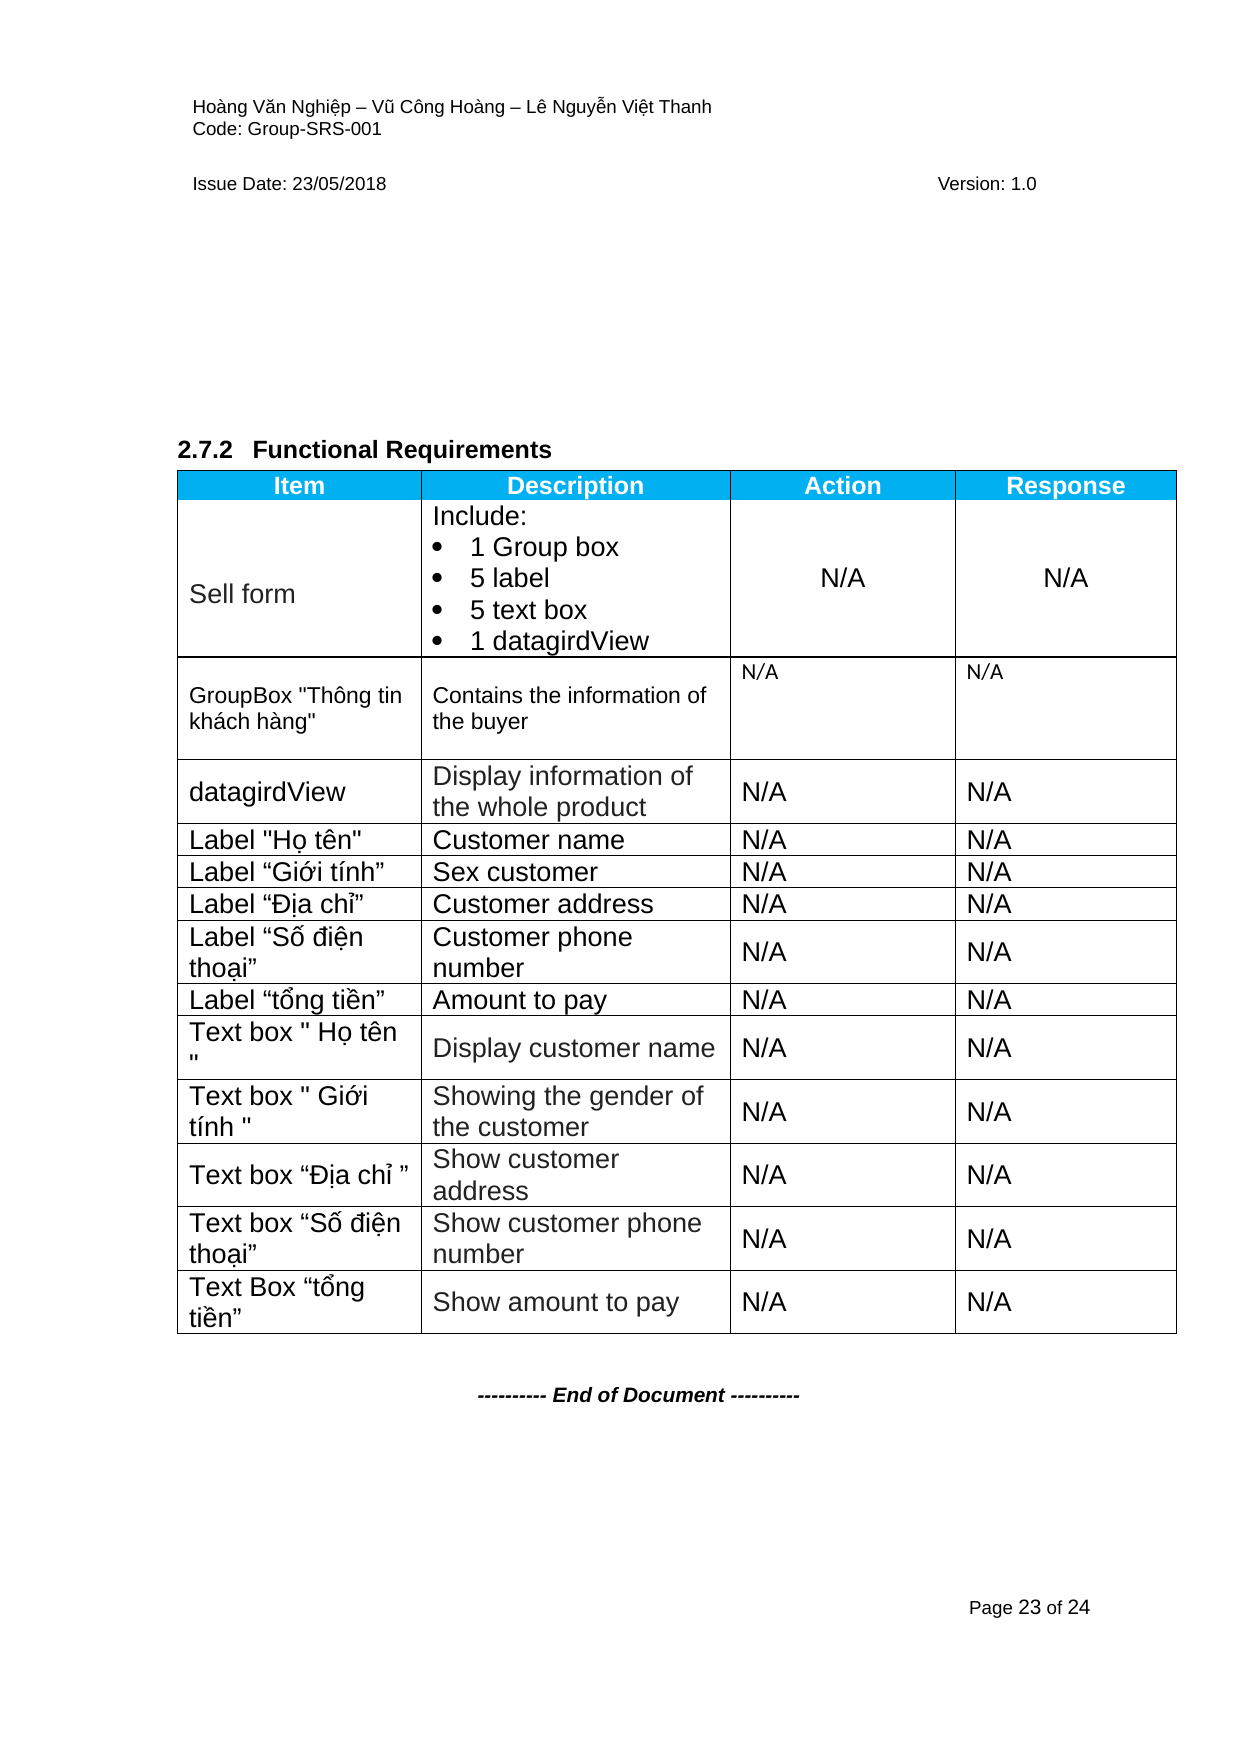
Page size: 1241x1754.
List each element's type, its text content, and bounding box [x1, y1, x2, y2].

table_cell N/A [956, 658, 1176, 759]
table_cell Customer phone number [422, 921, 730, 983]
table_header Action [731, 471, 955, 500]
table_cell N/A [731, 888, 955, 919]
table_cell Show customer address [422, 1144, 730, 1206]
table_cell Text box " Họ tên " [178, 1016, 421, 1079]
table_cell N/A [956, 824, 1176, 855]
table_cell N/A [956, 1207, 1176, 1269]
table_cell N/A [731, 856, 955, 887]
table_cell N/A [956, 1016, 1176, 1079]
table_cell N/A [956, 921, 1176, 983]
table_cell Text Box “tổng tiền” [178, 1271, 421, 1333]
table_cell Customer address [422, 888, 730, 919]
table_cell GroupBox "Thông tin khách hàng" [178, 658, 421, 759]
table_cell Sex customer [422, 856, 730, 887]
table_cell N/A [731, 824, 955, 855]
table_cell Label “Giới tính” [178, 856, 421, 887]
subtitle Functional Requirements [177, 435, 1090, 464]
table_cell N/A [731, 921, 955, 983]
table_cell Text box “Địa chỉ ” [178, 1144, 421, 1206]
table_cell N/A [956, 500, 1176, 656]
table_cell Show customer phone number [422, 1207, 730, 1269]
table_cell datagirdView [178, 760, 421, 823]
table_cell Display customer name [422, 1016, 730, 1079]
table_cell Sell form [178, 500, 421, 656]
table_header Item [178, 471, 421, 500]
table_cell Show amount to pay [422, 1271, 730, 1333]
table_cell N/A [731, 984, 955, 1015]
table_cell Text box “Số điện thoại” [178, 1207, 421, 1269]
table_cell N/A [956, 760, 1176, 823]
table_cell N/A [731, 1080, 955, 1142]
table_cell N/A [731, 1016, 955, 1079]
table_cell Label “Số điện thoại” [178, 921, 421, 983]
table_cell N/A [731, 1144, 955, 1206]
table_cell Label “tổng tiền” [178, 984, 421, 1015]
table_cell N/A [731, 760, 955, 823]
table_cell Display information of the whole product [422, 760, 730, 823]
table_cell N/A [731, 658, 955, 759]
table_header Response [956, 471, 1176, 500]
table_cell Label "Họ tên" [178, 824, 421, 855]
table_cell Amount to pay [422, 984, 730, 1015]
table_cell N/A [956, 888, 1176, 919]
table_cell Contains the information of the buyer [422, 658, 730, 759]
table_cell N/A [731, 1207, 955, 1269]
table_cell Customer name [422, 824, 730, 855]
table_cell N/A [956, 856, 1176, 887]
table_cell Label “Địa chỉ” [178, 888, 421, 919]
table_cell Text box " Giới tính " [178, 1080, 421, 1142]
table_cell N/A [731, 500, 955, 656]
table_cell N/A [956, 1144, 1176, 1206]
table_cell Include: 1 Group box 5 label 5 text box 1 datagirdView [422, 500, 730, 656]
table_cell N/A [731, 1271, 955, 1333]
table_cell N/A [956, 984, 1176, 1015]
table_header Description [422, 471, 730, 500]
table_cell N/A [956, 1080, 1176, 1142]
table_cell N/A [956, 1271, 1176, 1333]
text ---------- End of Document ---------- [402, 1383, 1090, 1407]
table_cell Showing the gender of the customer [422, 1080, 730, 1142]
